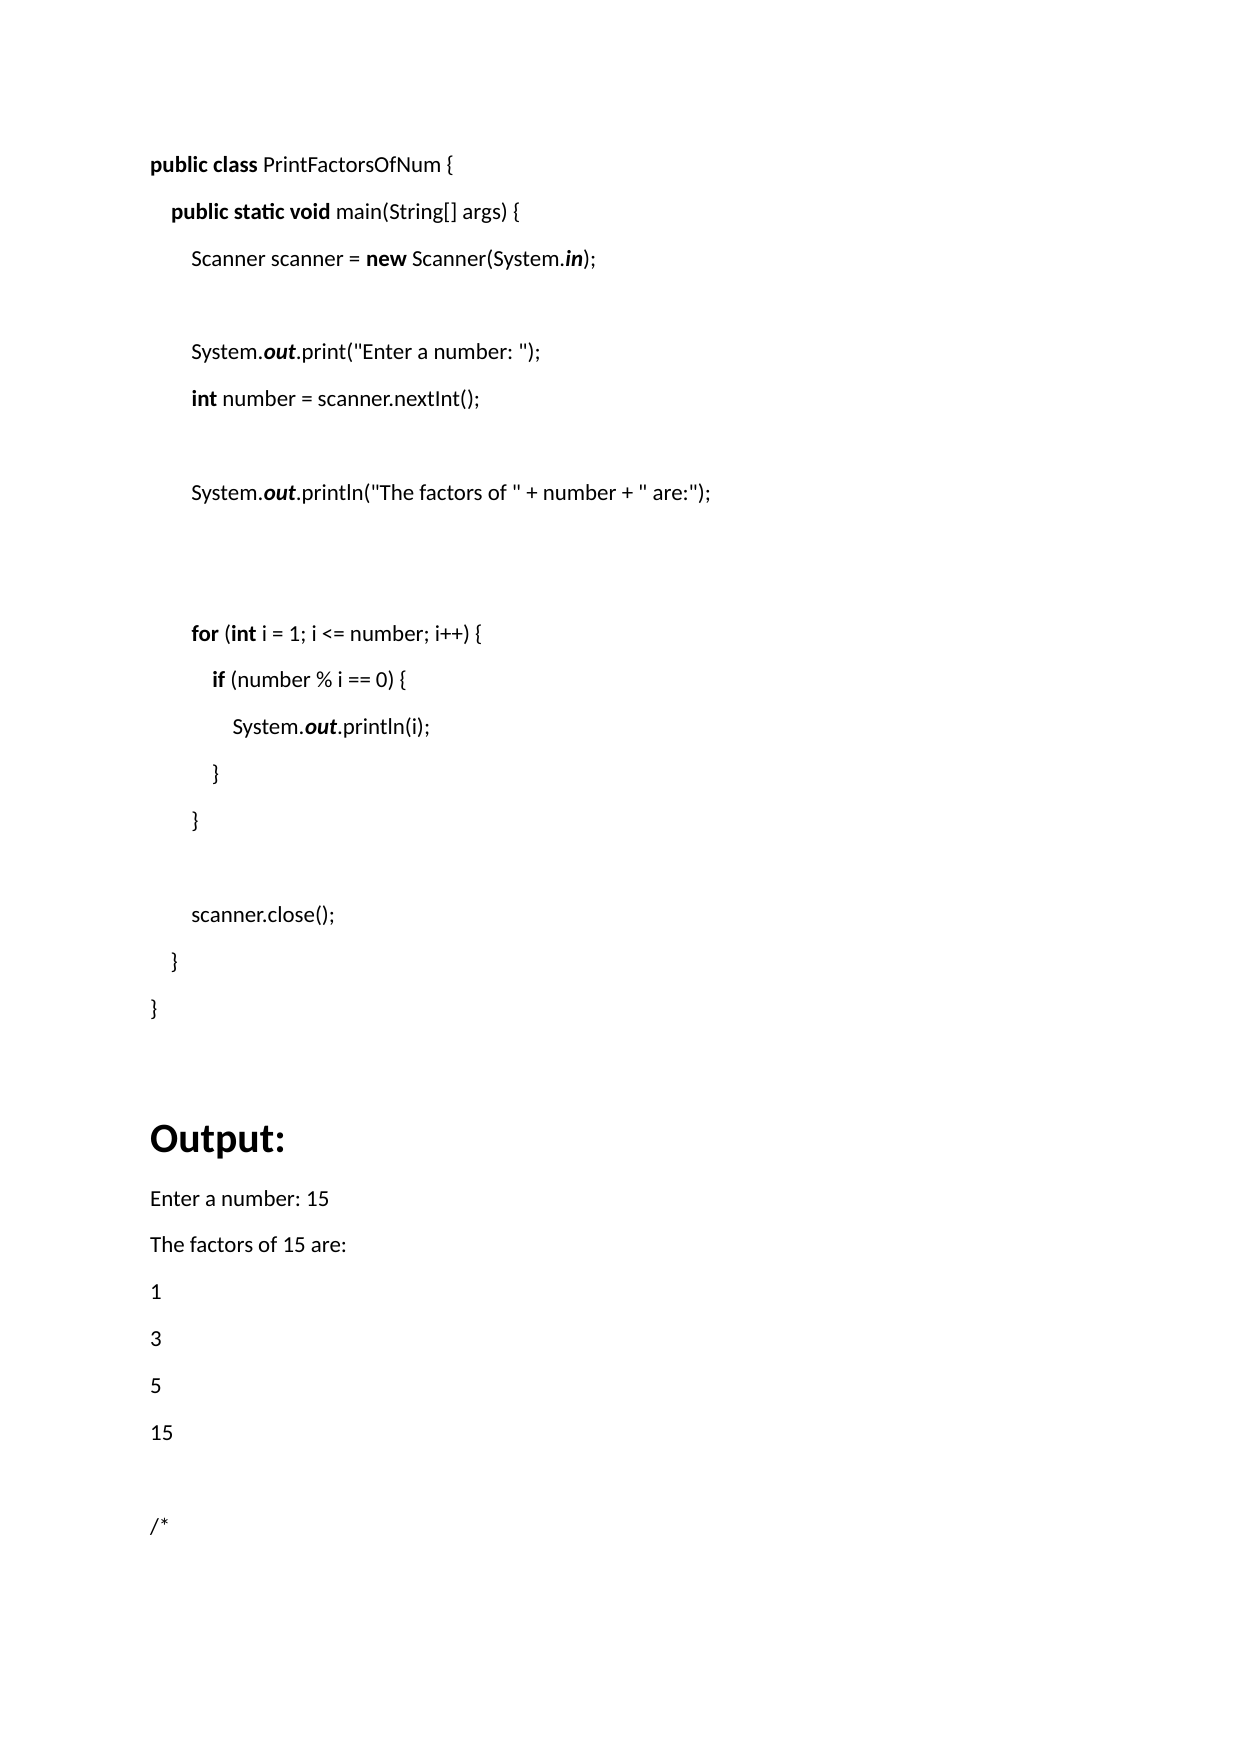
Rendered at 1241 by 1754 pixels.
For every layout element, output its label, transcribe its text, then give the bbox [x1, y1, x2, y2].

text 1 [150, 1277, 1090, 1306]
text 15 [150, 1418, 1090, 1446]
text 3 [150, 1324, 1090, 1352]
text System.out.println("The factors of " + number + " are:"); [150, 478, 1090, 506]
text int number = scanner.nextInt(); [150, 384, 1090, 412]
text The factors of 15 are: [150, 1231, 1090, 1259]
text if (number % i == 0) { [150, 666, 1090, 694]
text public class PrintFactorsOfNum { [150, 150, 1090, 178]
text } [150, 947, 1090, 975]
text public static void main(String[] args) { [150, 197, 1090, 225]
text } [150, 806, 1090, 834]
text } [150, 759, 1090, 787]
text } [150, 994, 1090, 1022]
text for (int i = 1; i <= number; i++) { [150, 619, 1090, 647]
text 5 [150, 1371, 1090, 1399]
text System.out.print("Enter a number: "); [150, 337, 1090, 366]
text Enter a number: 15 [150, 1184, 1090, 1212]
text Output: [150, 1112, 1090, 1163]
text System.out.println(i); [150, 712, 1090, 741]
text /* [150, 1512, 1090, 1540]
text Scanner scanner = new Scanner(System.in); [150, 244, 1090, 272]
text scanner.close(); [150, 900, 1090, 928]
